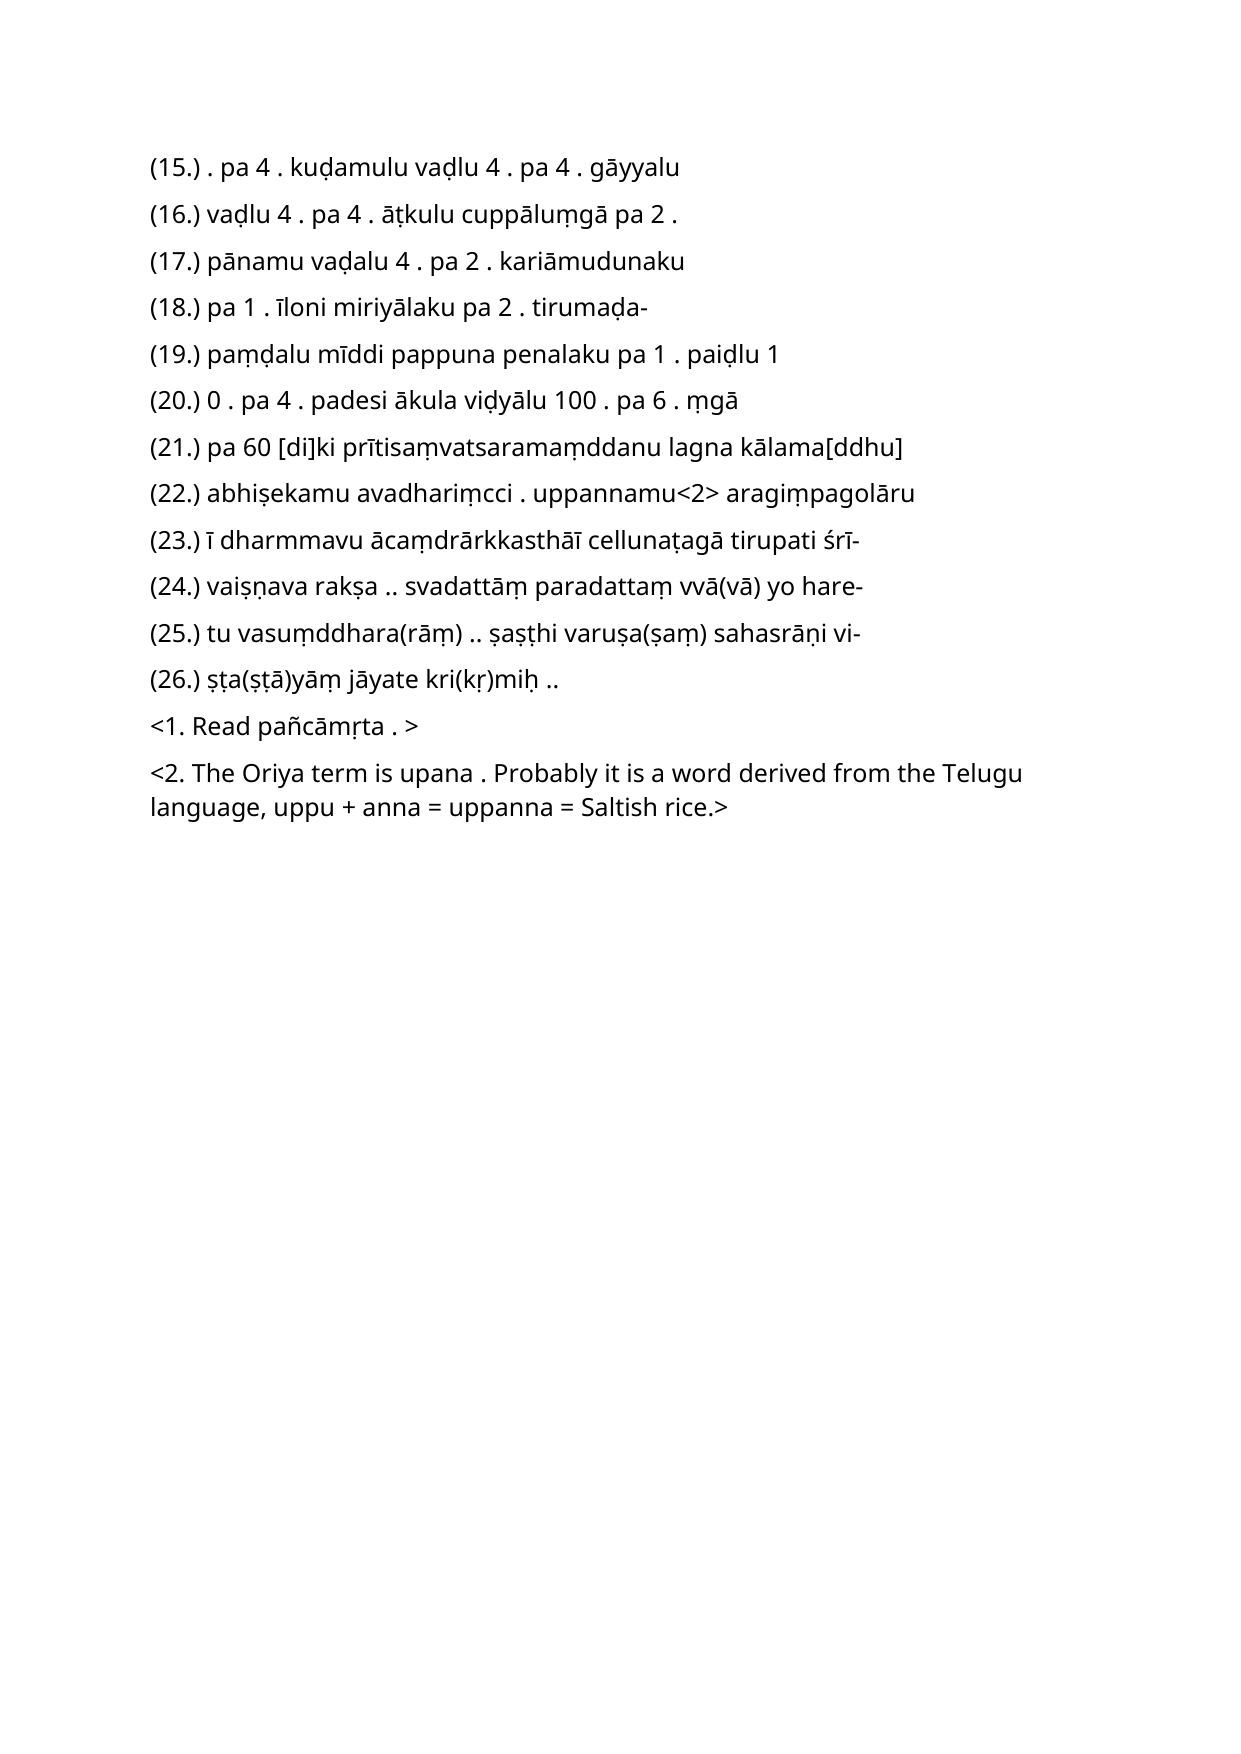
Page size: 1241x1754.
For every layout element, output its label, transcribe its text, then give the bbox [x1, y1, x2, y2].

text (15.) . pa 4 . kuḍamulu vaḍlu 4 . pa 4 . gāyyalu [150, 150, 1090, 184]
text (18.) pa 1 . īloni miriyālaku pa 2 . tirumaḍa- [150, 290, 1090, 324]
text (23.) ī dharmmavu ācaṃdrārkkasthāī cellunaṭagā tirupati śrī- [150, 522, 1090, 557]
text <2. The Oriya term is upana . Probably it is a word derived from the Telugu language, uppu + anna = uppanna = Saltish rice.> [150, 755, 1090, 823]
text (21.) pa 60 [di]ki prītisaṃvatsaramaṃddanu lagna kālama[ddhu] [150, 429, 1090, 463]
text (17.) pānamu vaḍalu 4 . pa 2 . kariāmudunaku [150, 243, 1090, 277]
text (26.) ṣṭa(ṣṭā)yāṃ jāyate kri(kṛ)miḥ .. [150, 662, 1090, 696]
text (19.) paṃḍalu mīddi pappuna penalaku pa 1 . paiḍlu 1 [150, 336, 1090, 370]
text (24.) vaiṣṇava rakṣa .. svadattāṃ paradattaṃ vvā(vā) yo hare- [150, 569, 1090, 603]
text (20.) 0 . pa 4 . padesi ākula viḍyālu 100 . pa 6 . ṃgā [150, 383, 1090, 417]
text (22.) abhiṣekamu avadhariṃcci . uppannamu<2> aragiṃpagolāru [150, 476, 1090, 510]
text (25.) tu vasuṃddhara(rāṃ) .. ṣaṣṭhi varuṣa(ṣaṃ) sahasrāṇi vi- [150, 616, 1090, 650]
text <1. Read pañcāmṛta . > [150, 709, 1090, 743]
text (16.) vaḍlu 4 . pa 4 . āṭkulu cuppāluṃgā pa 2 . [150, 197, 1090, 231]
